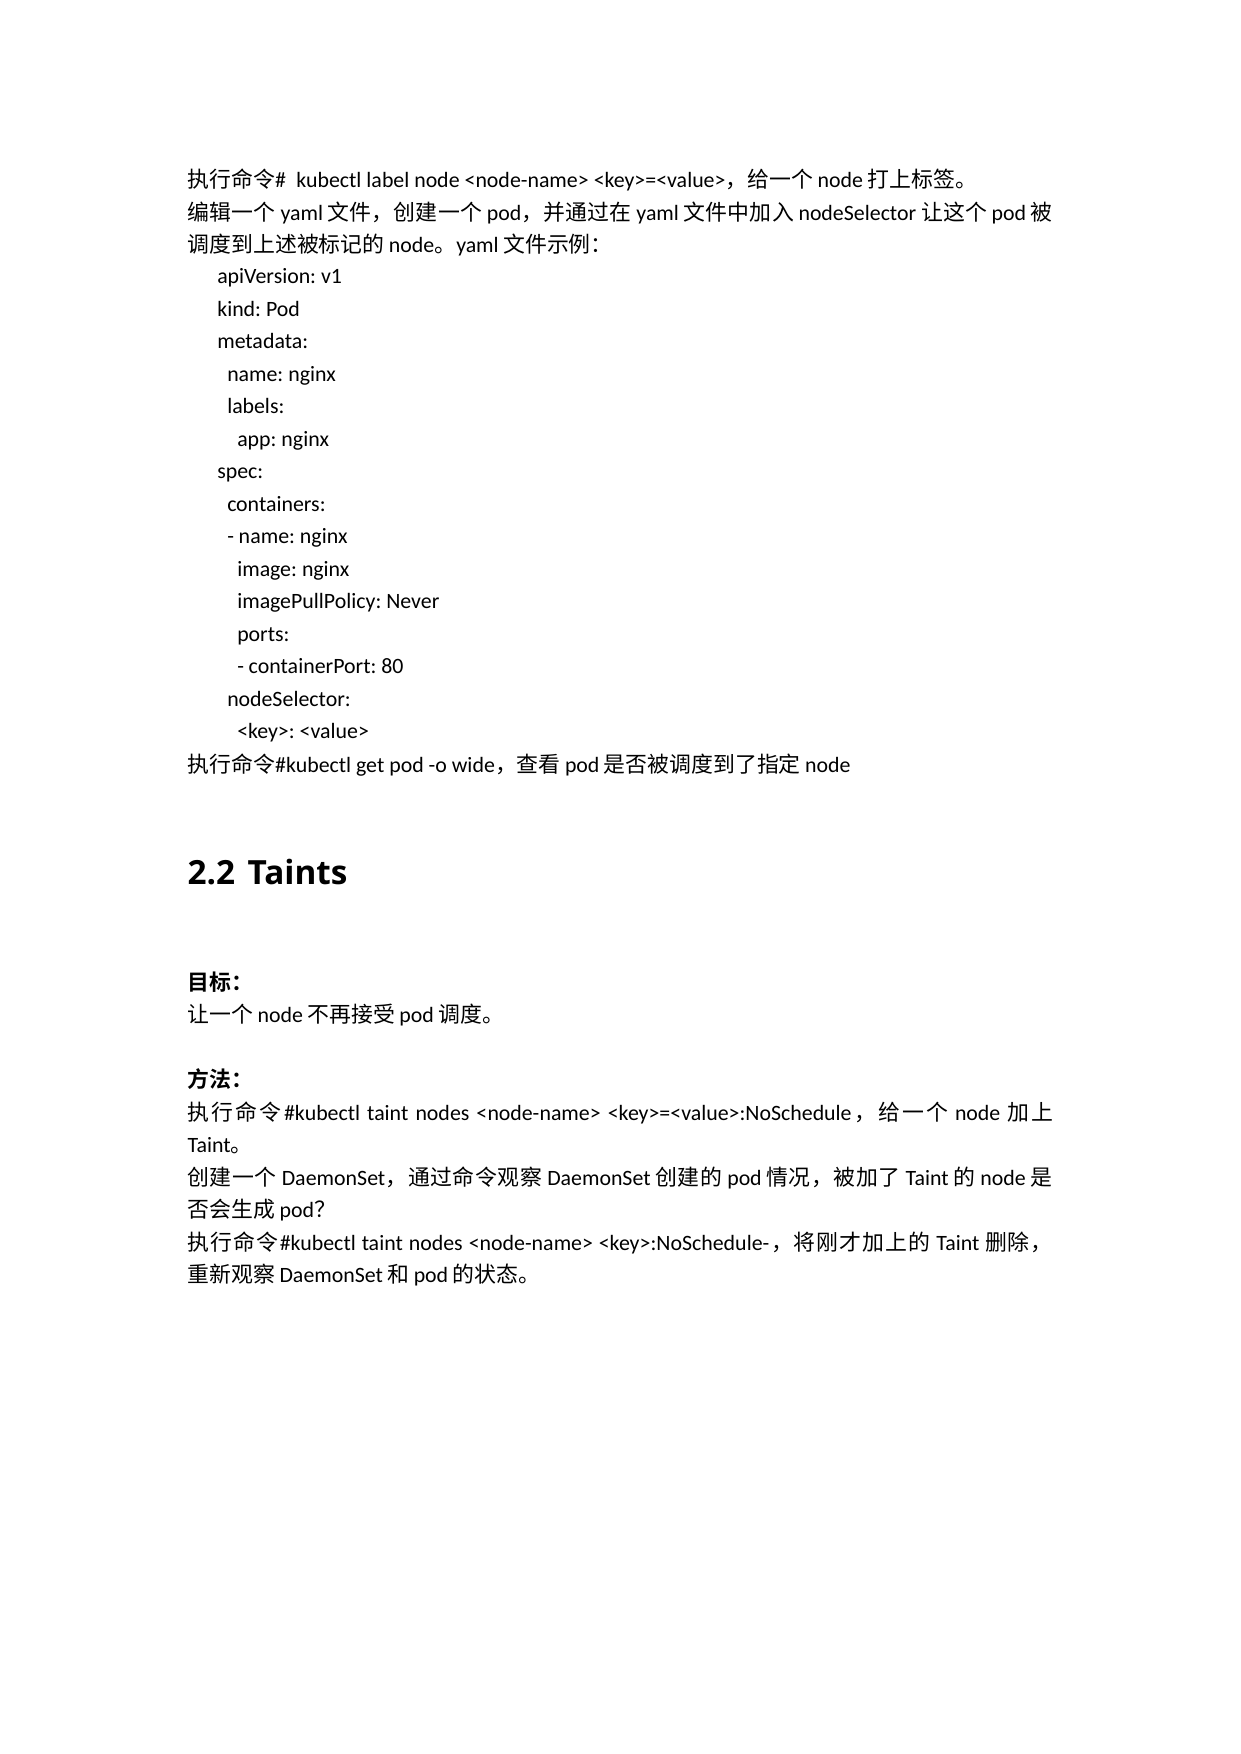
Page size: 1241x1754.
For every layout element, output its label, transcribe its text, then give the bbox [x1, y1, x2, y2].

subtitle Taints [187, 839, 1053, 904]
text 方法： [187, 1062, 1053, 1094]
list containers: [217, 487, 1053, 519]
list nodeSelector: [217, 682, 1053, 714]
list app: nginx [217, 422, 1053, 454]
list apiVersion: v1 [217, 259, 1053, 292]
list metadata: [217, 324, 1053, 357]
text 让一个node不再接受pod调度。 [187, 997, 1053, 1029]
text 目标： [187, 964, 1053, 997]
list kind: Pod [217, 292, 1053, 324]
list - name: nginx [217, 519, 1053, 552]
list spec: [217, 454, 1053, 487]
text 执行命令#kubectl taint nodes <node-name> <key>=<value>:NoSchedule，给一个node加上Taint。 [187, 1094, 1053, 1159]
list image: nginx [217, 552, 1053, 584]
list name: nginx [217, 357, 1053, 389]
text 执行命令#kubectl taint nodes <node-name> <key>:NoSchedule-，将刚才加上的Taint删除，重新观察DaemonSet和pod的状态。 [187, 1224, 1053, 1289]
list ports: [217, 617, 1053, 649]
list <key>: <value> [217, 714, 1053, 747]
list labels: [217, 389, 1053, 422]
text 创建一个DaemonSet，通过命令观察DaemonSet创建的pod情况，被加了Taint的node是否会生成pod？ [187, 1159, 1053, 1224]
list imagePullPolicy: Never [217, 584, 1053, 617]
list 执行命令# kubectl label node <node-name> <key>=<value>，给一个node打上标签。 [187, 162, 1053, 194]
list - containerPort: 80 [217, 649, 1053, 682]
list 编辑一个yaml文件，创建一个pod，并通过在yaml文件中加入nodeSelector让这个pod被调度到上述被标记的node。yaml文件示例： [187, 194, 1053, 259]
text 执行命令#kubectl get pod -o wide，查看pod是否被调度到了指定node [187, 747, 1053, 779]
